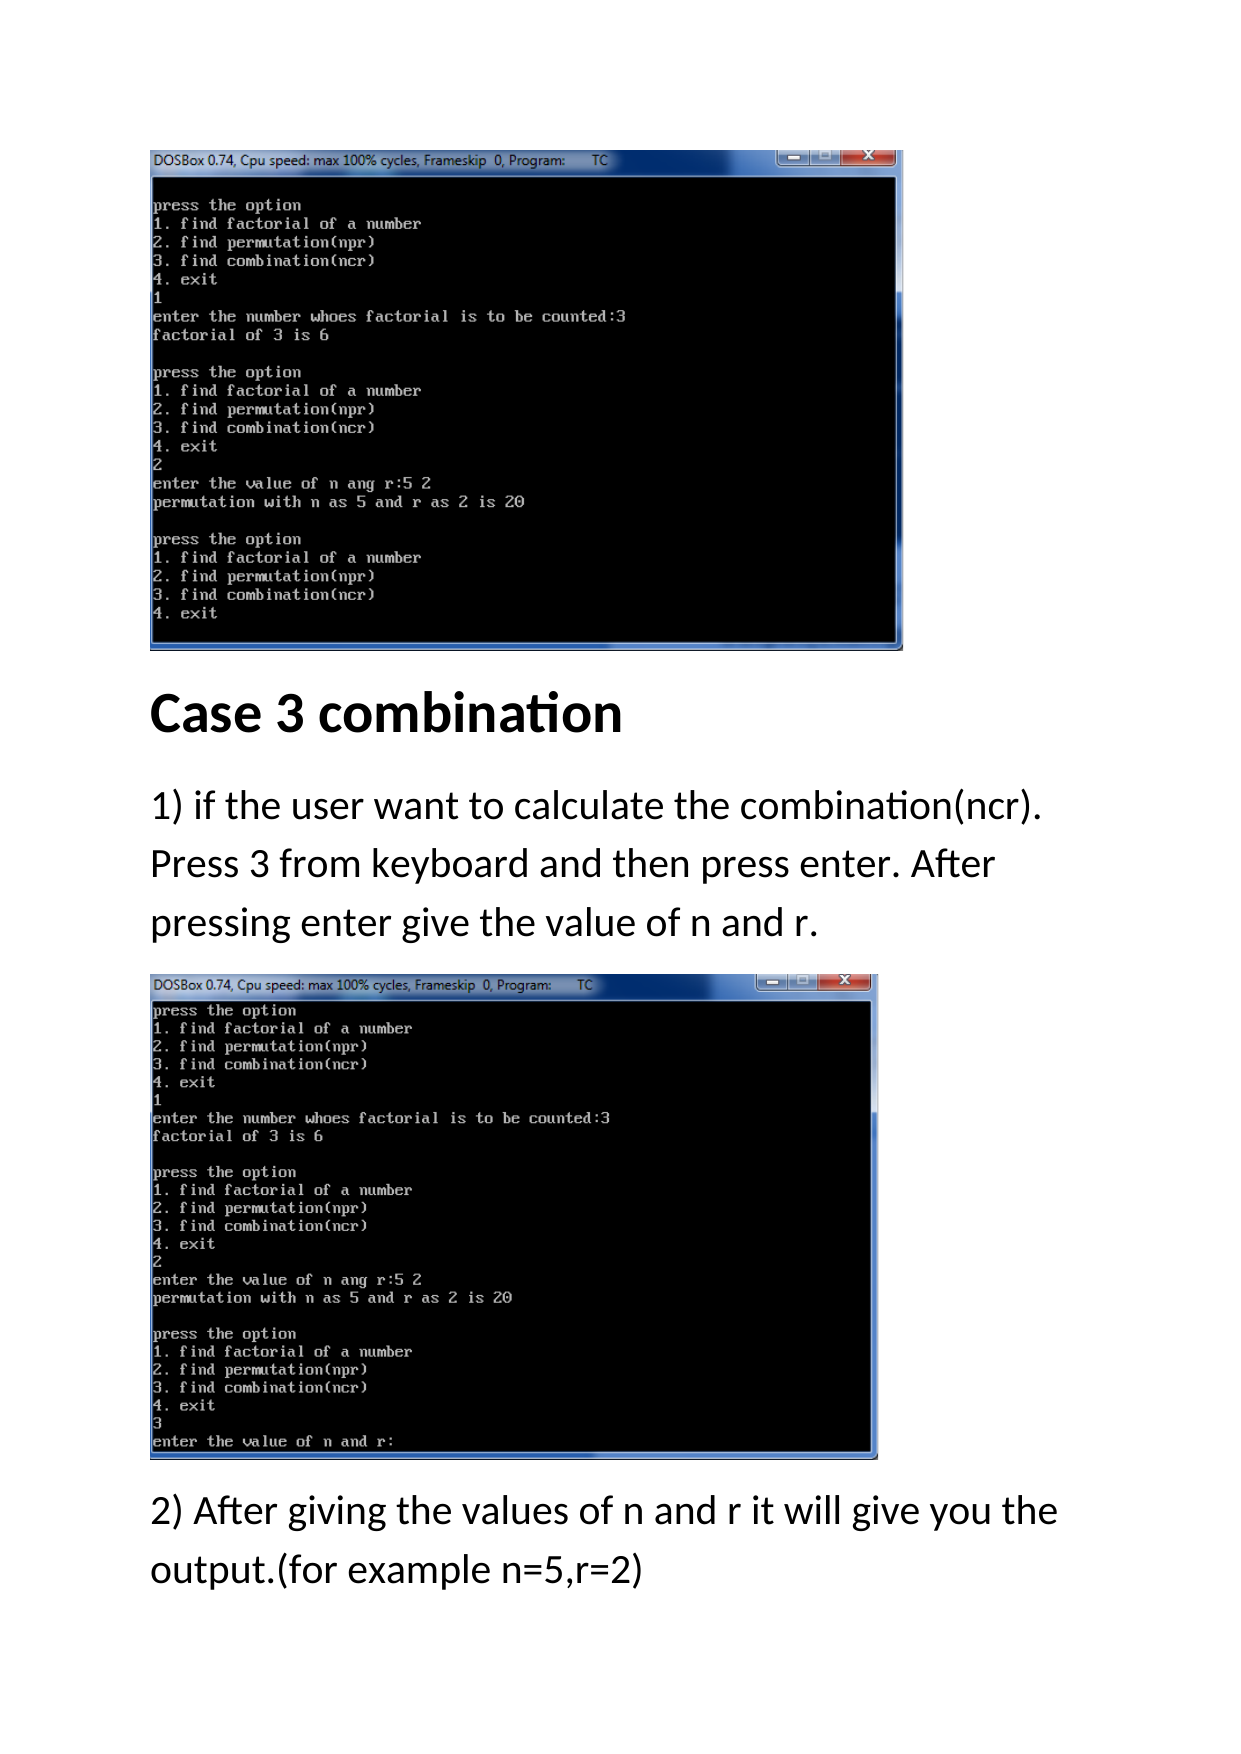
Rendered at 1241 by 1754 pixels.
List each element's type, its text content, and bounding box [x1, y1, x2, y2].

picture [150, 974, 879, 1460]
text 2) After giving the values of n and r it will give you the output.(for example n=5,r=2) [150, 1484, 1090, 1593]
text Case 3 combination [150, 676, 1090, 747]
picture [150, 150, 904, 651]
text 1) if the user want to calculate the combination(ncr). Press 3 from keyboard and then press enter. After pressing enter give the value of n and r. [150, 779, 1090, 946]
